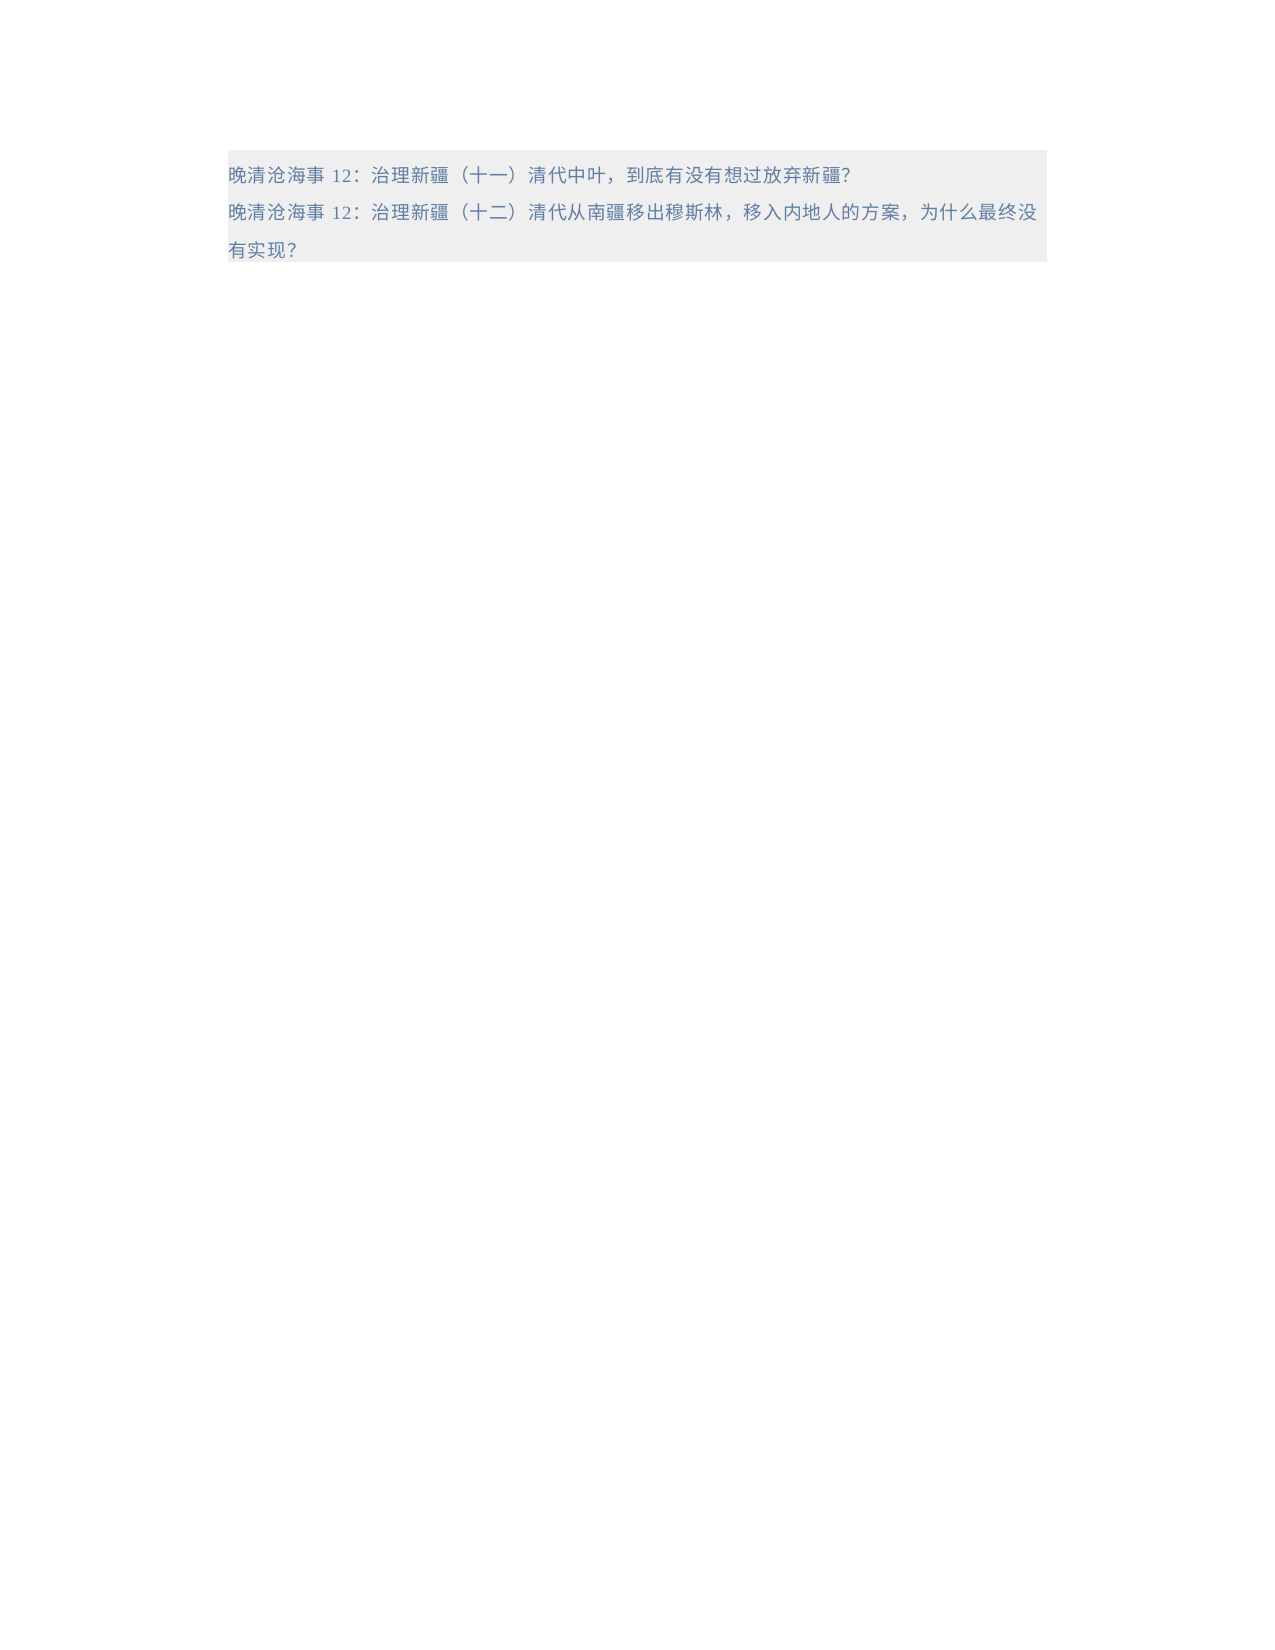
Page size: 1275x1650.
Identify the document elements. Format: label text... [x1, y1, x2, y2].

text 晚清沧海事 12：治理新疆（十一）清代中叶，到底有没有想过放弃新疆？ [228, 150, 1047, 187]
text 晚清沧海事 12：治理新疆（十二）清代从南疆移出穆斯林，移入内地人的方案，为什么最终没有实现？ [228, 187, 1047, 262]
